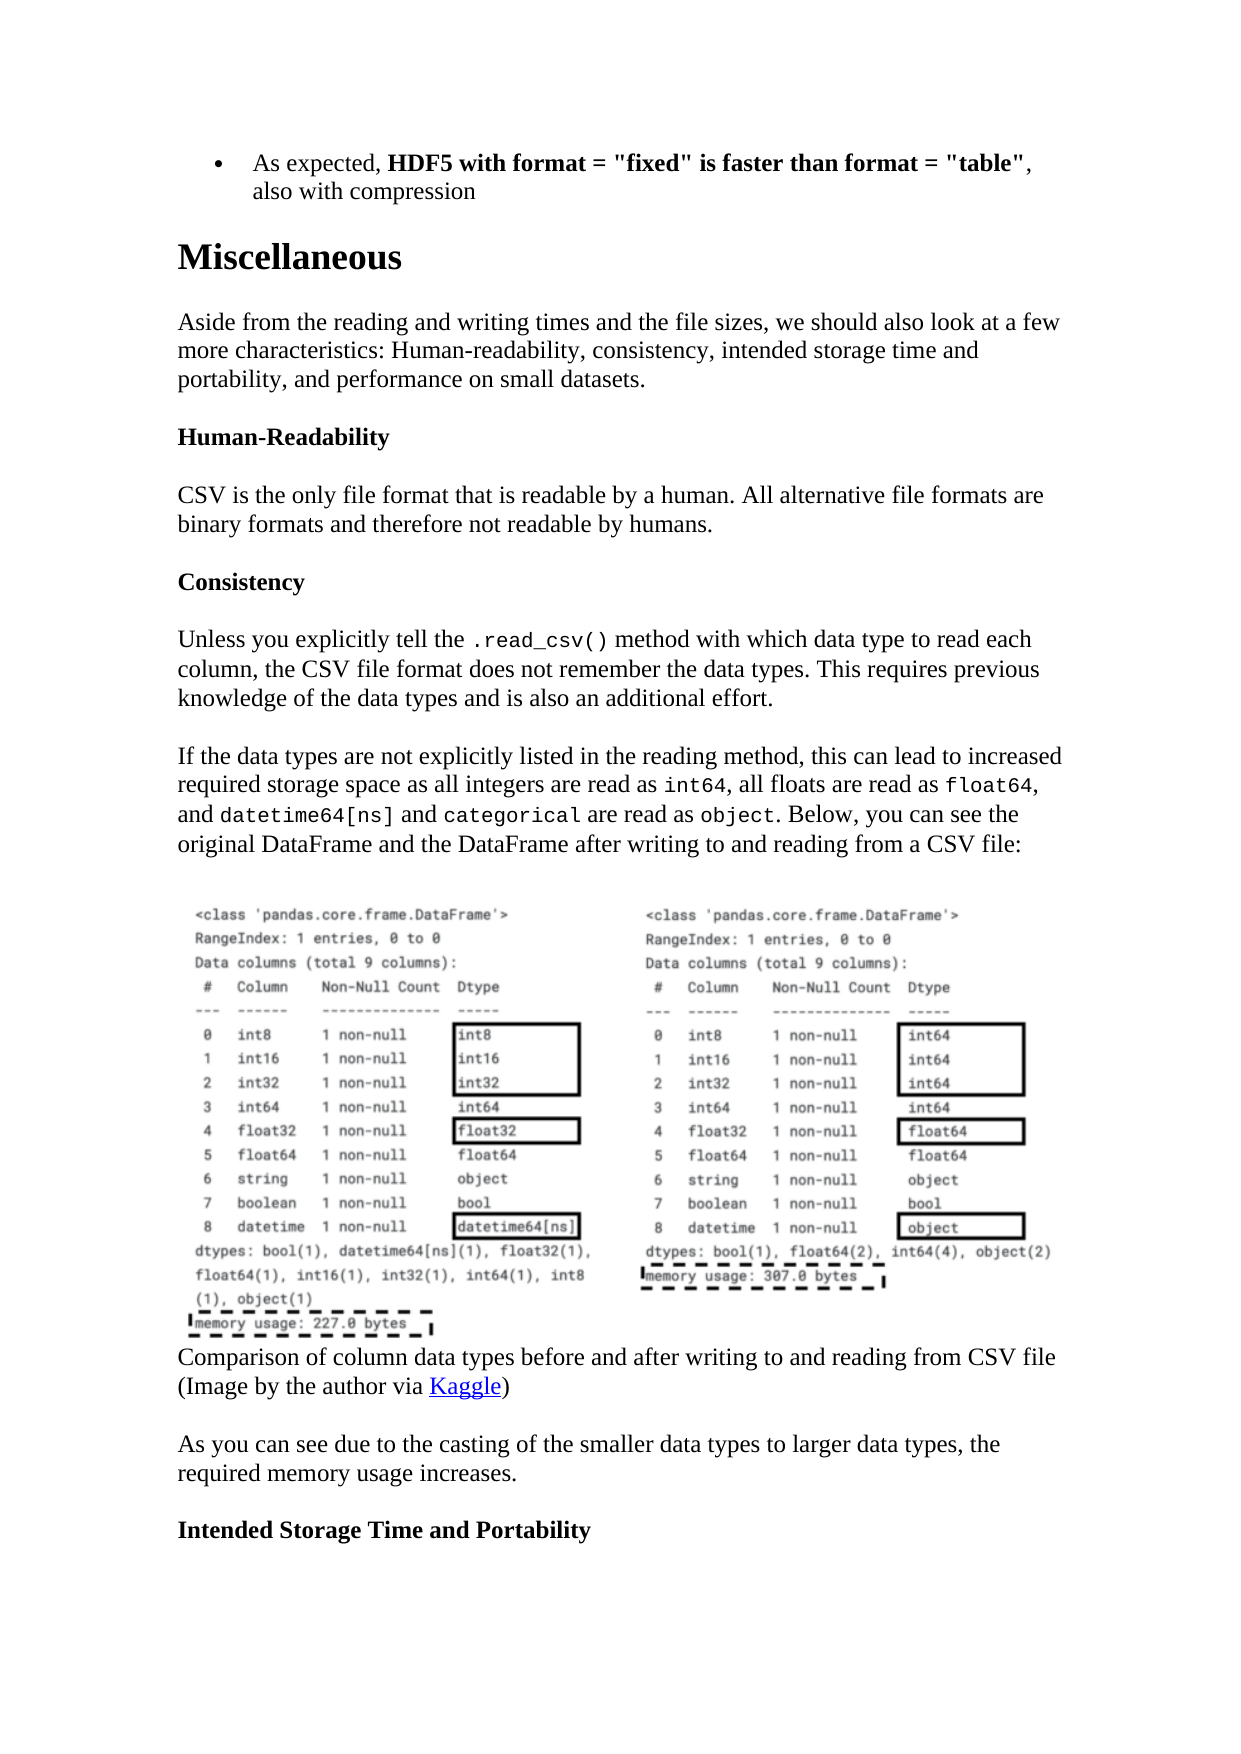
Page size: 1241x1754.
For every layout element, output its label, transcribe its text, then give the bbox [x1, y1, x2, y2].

text As you can see due to the casting of the smaller data types to larger data types, the required memory usage increases. [177, 1429, 1063, 1486]
picture [177, 886, 1059, 1343]
text Miscellaneous [177, 234, 1063, 277]
text Unless you explicitly tell the .read_csv() method with which data type to read each column, the CSV file format does not remember the data types. This requires previous knowledge of the data types and is also an additional effort. [177, 624, 1063, 712]
text If the data types are not explicitly listed in the reading method, this can lead to increased required storage space as all integers are read as int64, all floats are read as float64, and datetime64[ns] and categorical are read as object. Below, you can see the original DataFrame and the DataFrame after writing to and reading from a CSV file: [177, 741, 1063, 857]
text CSV is the only file format that is readable by a human. All alternative file formats are binary formats and therefore not readable by humans. [177, 480, 1063, 537]
text Intended Storage Time and Portability [177, 1516, 1063, 1544]
list As expected, HDF5 with format = "fixed" is faster than format = "table", also with compression [215, 148, 1063, 205]
text Consistency [177, 567, 1063, 595]
text Comparison of column data types before and after writing to and reading from CSV file (Image by the author via Kaggle) [177, 1342, 1063, 1400]
text Aside from the reading and writing times and the file sizes, we should also look at a few more characteristics: Human-readability, consistency, intended storage time and portability, and performance on small datasets. [177, 307, 1063, 393]
text Human-Readability [177, 422, 1063, 451]
